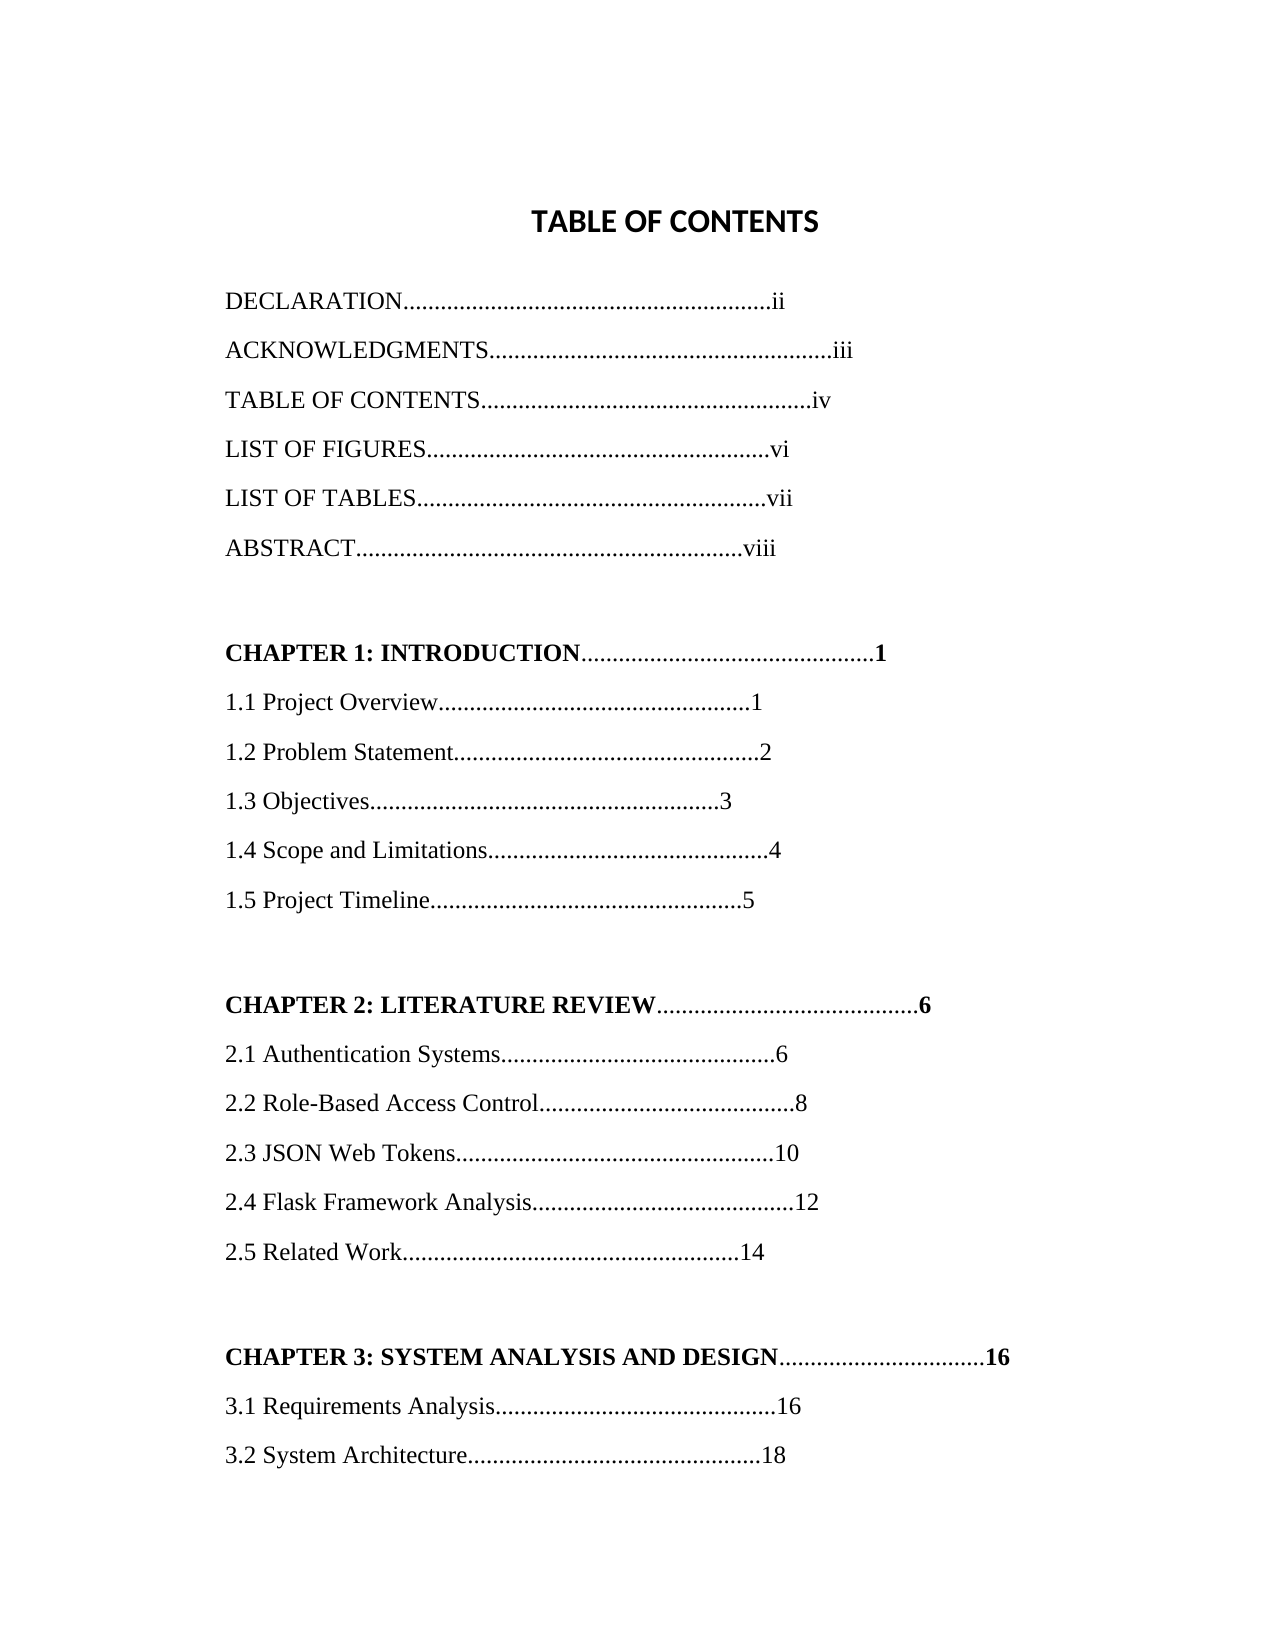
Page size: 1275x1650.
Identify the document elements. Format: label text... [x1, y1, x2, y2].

text ABSTRACT..............................................................viii [225, 533, 1125, 562]
text 1.5 Project Timeline..................................................5 [225, 885, 1125, 913]
text 1.2 Problem Statement.................................................2 [225, 737, 1125, 765]
text CHAPTER 2: LITERATURE REVIEW..........................................6 [225, 990, 1125, 1018]
text 2.3 JSON Web Tokens...................................................10 [225, 1138, 1125, 1167]
text DECLARATION...........................................................ii [225, 286, 1125, 315]
text LIST OF FIGURES.......................................................vi [225, 434, 1125, 463]
text CHAPTER 3: SYSTEM ANALYSIS AND DESIGN.................................16 [225, 1342, 1125, 1370]
text CHAPTER 1: INTRODUCTION...............................................1 [225, 638, 1125, 667]
text 3.2 System Architecture...............................................18 [225, 1440, 1125, 1469]
text 2.2 Role-Based Access Control.........................................8 [225, 1088, 1125, 1117]
text 2.5 Related Work......................................................14 [225, 1237, 1125, 1265]
text TABLE OF CONTENTS.....................................................iv [225, 385, 1125, 413]
text 2.1 Authentication Systems............................................6 [225, 1039, 1125, 1068]
text 1.3 Objectives........................................................3 [225, 786, 1125, 815]
text 1.1 Project Overview..................................................1 [225, 687, 1125, 716]
subtitle TABLE OF CONTENTS [225, 200, 1125, 241]
text 1.4 Scope and Limitations.............................................4 [225, 835, 1125, 864]
text ACKNOWLEDGMENTS.......................................................iii [225, 335, 1125, 364]
text 3.1 Requirements Analysis.............................................16 [225, 1391, 1125, 1420]
text 2.4 Flask Framework Analysis..........................................12 [225, 1187, 1125, 1216]
text LIST OF TABLES........................................................vii [225, 483, 1125, 512]
